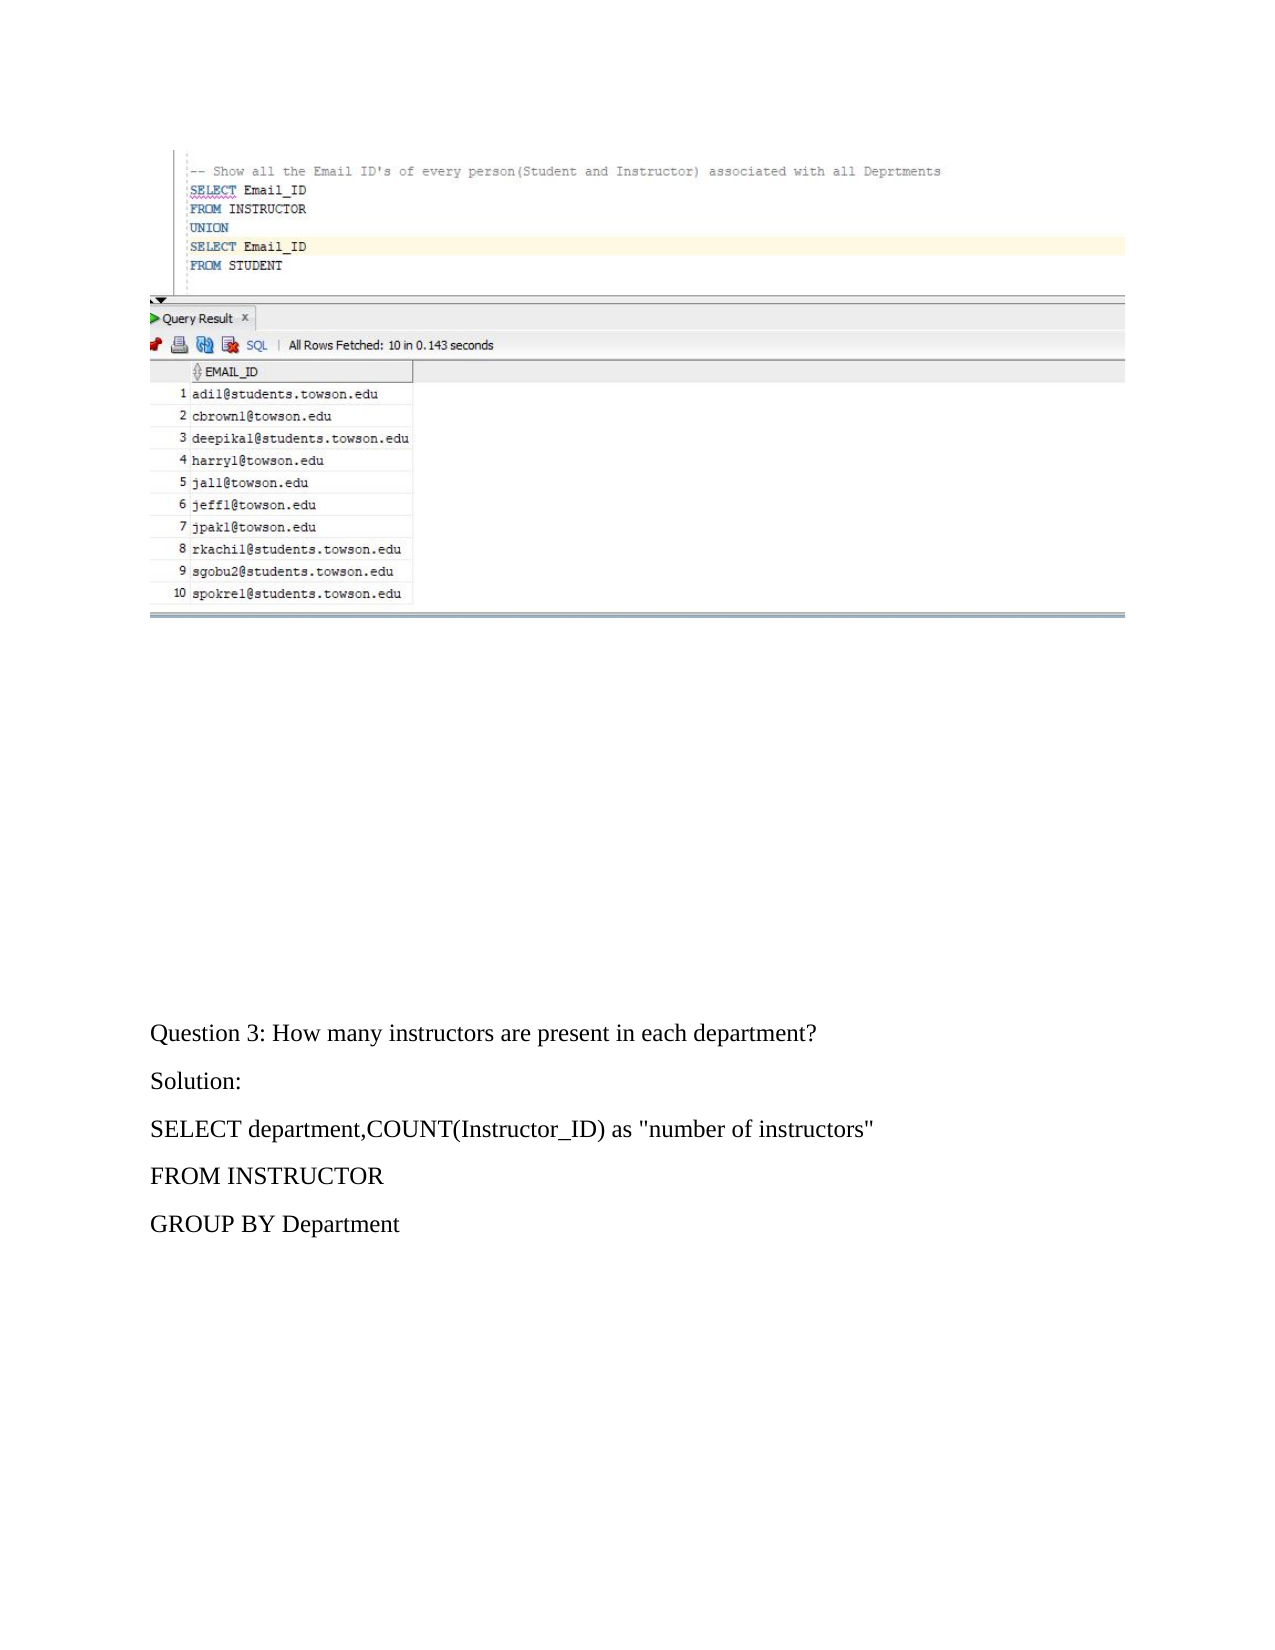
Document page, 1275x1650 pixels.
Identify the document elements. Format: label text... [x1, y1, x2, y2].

picture [150, 150, 1125, 618]
text Solution: [150, 1066, 1125, 1095]
text GROUP BY Department [150, 1209, 1125, 1238]
text Question 3: How many instructors are present in each department? [150, 1018, 1125, 1047]
text SELECT department,COUNT(Instructor_ID) as "number of instructors" [150, 1114, 1125, 1142]
text FROM INSTRUCTOR [150, 1161, 1125, 1190]
